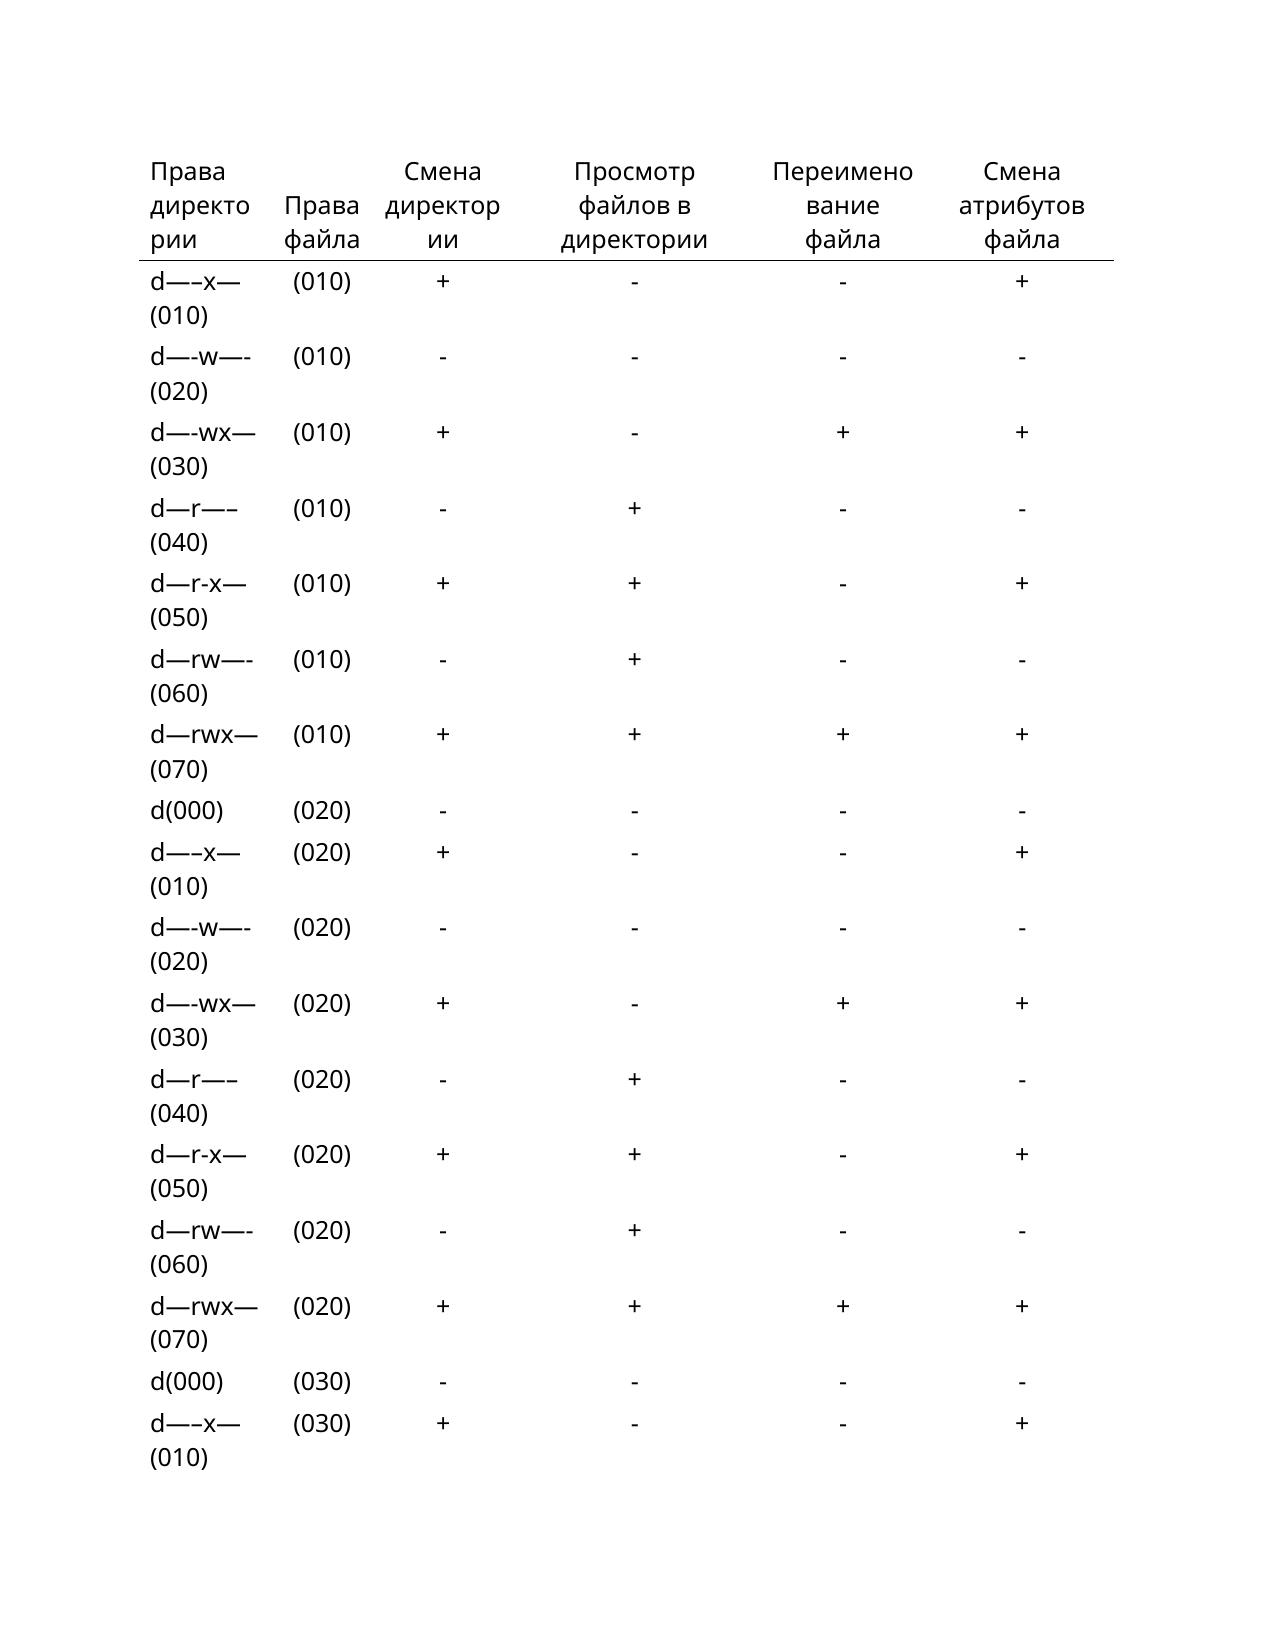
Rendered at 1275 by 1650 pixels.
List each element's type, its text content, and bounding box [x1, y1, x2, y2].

table_cell - [514, 1402, 755, 1477]
table_cell (010) [272, 638, 372, 713]
table_cell - [755, 1402, 930, 1477]
table_cell + [514, 1284, 755, 1360]
table_cell - [930, 335, 1114, 411]
table_cell d—-w—- (020) [139, 335, 272, 411]
table_cell + [514, 638, 755, 713]
table_cell - [755, 1209, 930, 1284]
table_cell + [930, 411, 1114, 487]
table_header Смена атрибутов файла [930, 150, 1114, 260]
table_header Просмотр файлов в директории [514, 150, 755, 260]
table_cell d—rwx— (070) [139, 714, 272, 789]
table_cell + [930, 714, 1114, 789]
table_cell + [372, 1133, 514, 1209]
table_cell - [372, 789, 514, 831]
table_cell + [930, 261, 1114, 335]
table_cell - [514, 906, 755, 982]
table_cell d—rw—- (060) [139, 1209, 272, 1284]
table_cell (010) [272, 411, 372, 487]
table_cell + [372, 714, 514, 789]
table_cell + [372, 562, 514, 638]
table_cell - [372, 1209, 514, 1284]
table_cell d—–x— (010) [139, 261, 272, 335]
table_cell + [514, 714, 755, 789]
table_cell - [930, 638, 1114, 713]
table_cell (010) [272, 562, 372, 638]
table_cell d—–x— (010) [139, 1402, 272, 1477]
table_cell + [514, 1133, 755, 1209]
table_cell - [755, 1058, 930, 1133]
table_cell d—rwx— (070) [139, 1284, 272, 1360]
table_cell + [755, 1284, 930, 1360]
table_cell d—-wx— (030) [139, 982, 272, 1057]
table_cell + [755, 411, 930, 487]
table_cell + [930, 1133, 1114, 1209]
table_cell d—-wx— (030) [139, 411, 272, 487]
table_cell d(000) [139, 1360, 272, 1402]
table_cell - [514, 982, 755, 1057]
table_cell - [755, 906, 930, 982]
table_cell + [372, 411, 514, 487]
table_cell - [372, 1058, 514, 1133]
table_header Смена директории [372, 150, 514, 260]
table_cell + [372, 1402, 514, 1477]
table_cell d—–x— (010) [139, 831, 272, 906]
table_cell - [514, 789, 755, 831]
table_cell d—r—– (040) [139, 487, 272, 562]
table_cell - [930, 789, 1114, 831]
table_cell + [930, 831, 1114, 906]
table_header Права директории [139, 150, 272, 260]
table_cell + [930, 562, 1114, 638]
table_cell (020) [272, 1133, 372, 1209]
table_cell (020) [272, 831, 372, 906]
table_cell (020) [272, 1284, 372, 1360]
table_cell + [514, 487, 755, 562]
table_cell d—r—– (040) [139, 1058, 272, 1133]
table_cell + [755, 982, 930, 1057]
table_cell + [930, 1284, 1114, 1360]
table_cell - [755, 562, 930, 638]
table_cell - [930, 1058, 1114, 1133]
table_cell + [514, 1058, 755, 1133]
table_cell - [930, 487, 1114, 562]
table_cell d(000) [139, 789, 272, 831]
table_cell + [372, 261, 514, 335]
table_cell - [755, 261, 930, 335]
table_cell (020) [272, 1058, 372, 1133]
table_cell (020) [272, 982, 372, 1057]
table_cell + [372, 831, 514, 906]
table_cell (010) [272, 714, 372, 789]
table_cell + [372, 1284, 514, 1360]
table_cell + [514, 1209, 755, 1284]
table_cell (010) [272, 261, 372, 335]
table_cell - [372, 1360, 514, 1402]
table_cell + [930, 1402, 1114, 1477]
table_cell - [755, 789, 930, 831]
table_cell - [755, 1360, 930, 1402]
table_cell (030) [272, 1360, 372, 1402]
table_cell - [514, 261, 755, 335]
table_cell d—r-x— (050) [139, 562, 272, 638]
table_cell - [372, 335, 514, 411]
table_cell - [930, 1209, 1114, 1284]
table_header Права файла [272, 150, 372, 260]
table_cell - [514, 411, 755, 487]
table_cell + [372, 982, 514, 1057]
table_cell - [372, 487, 514, 562]
table_cell - [514, 831, 755, 906]
table_cell d—r-x— (050) [139, 1133, 272, 1209]
table_cell - [755, 638, 930, 713]
table_cell d—rw—- (060) [139, 638, 272, 713]
table_cell + [930, 982, 1114, 1057]
table_cell - [755, 335, 930, 411]
table_cell - [930, 1360, 1114, 1402]
table_cell + [514, 562, 755, 638]
table_cell - [372, 638, 514, 713]
table_cell - [755, 831, 930, 906]
table_cell (020) [272, 1209, 372, 1284]
table_cell - [755, 487, 930, 562]
table_cell - [514, 1360, 755, 1402]
table_cell (030) [272, 1402, 372, 1477]
table_cell d—-w—- (020) [139, 906, 272, 982]
table_cell (020) [272, 789, 372, 831]
table_cell - [930, 906, 1114, 982]
table_header Переименование файла [755, 150, 930, 260]
table_cell (020) [272, 906, 372, 982]
table_cell - [755, 1133, 930, 1209]
table_cell (010) [272, 335, 372, 411]
table_cell - [372, 906, 514, 982]
table_cell (010) [272, 487, 372, 562]
table_cell - [514, 335, 755, 411]
table_cell + [755, 714, 930, 789]
